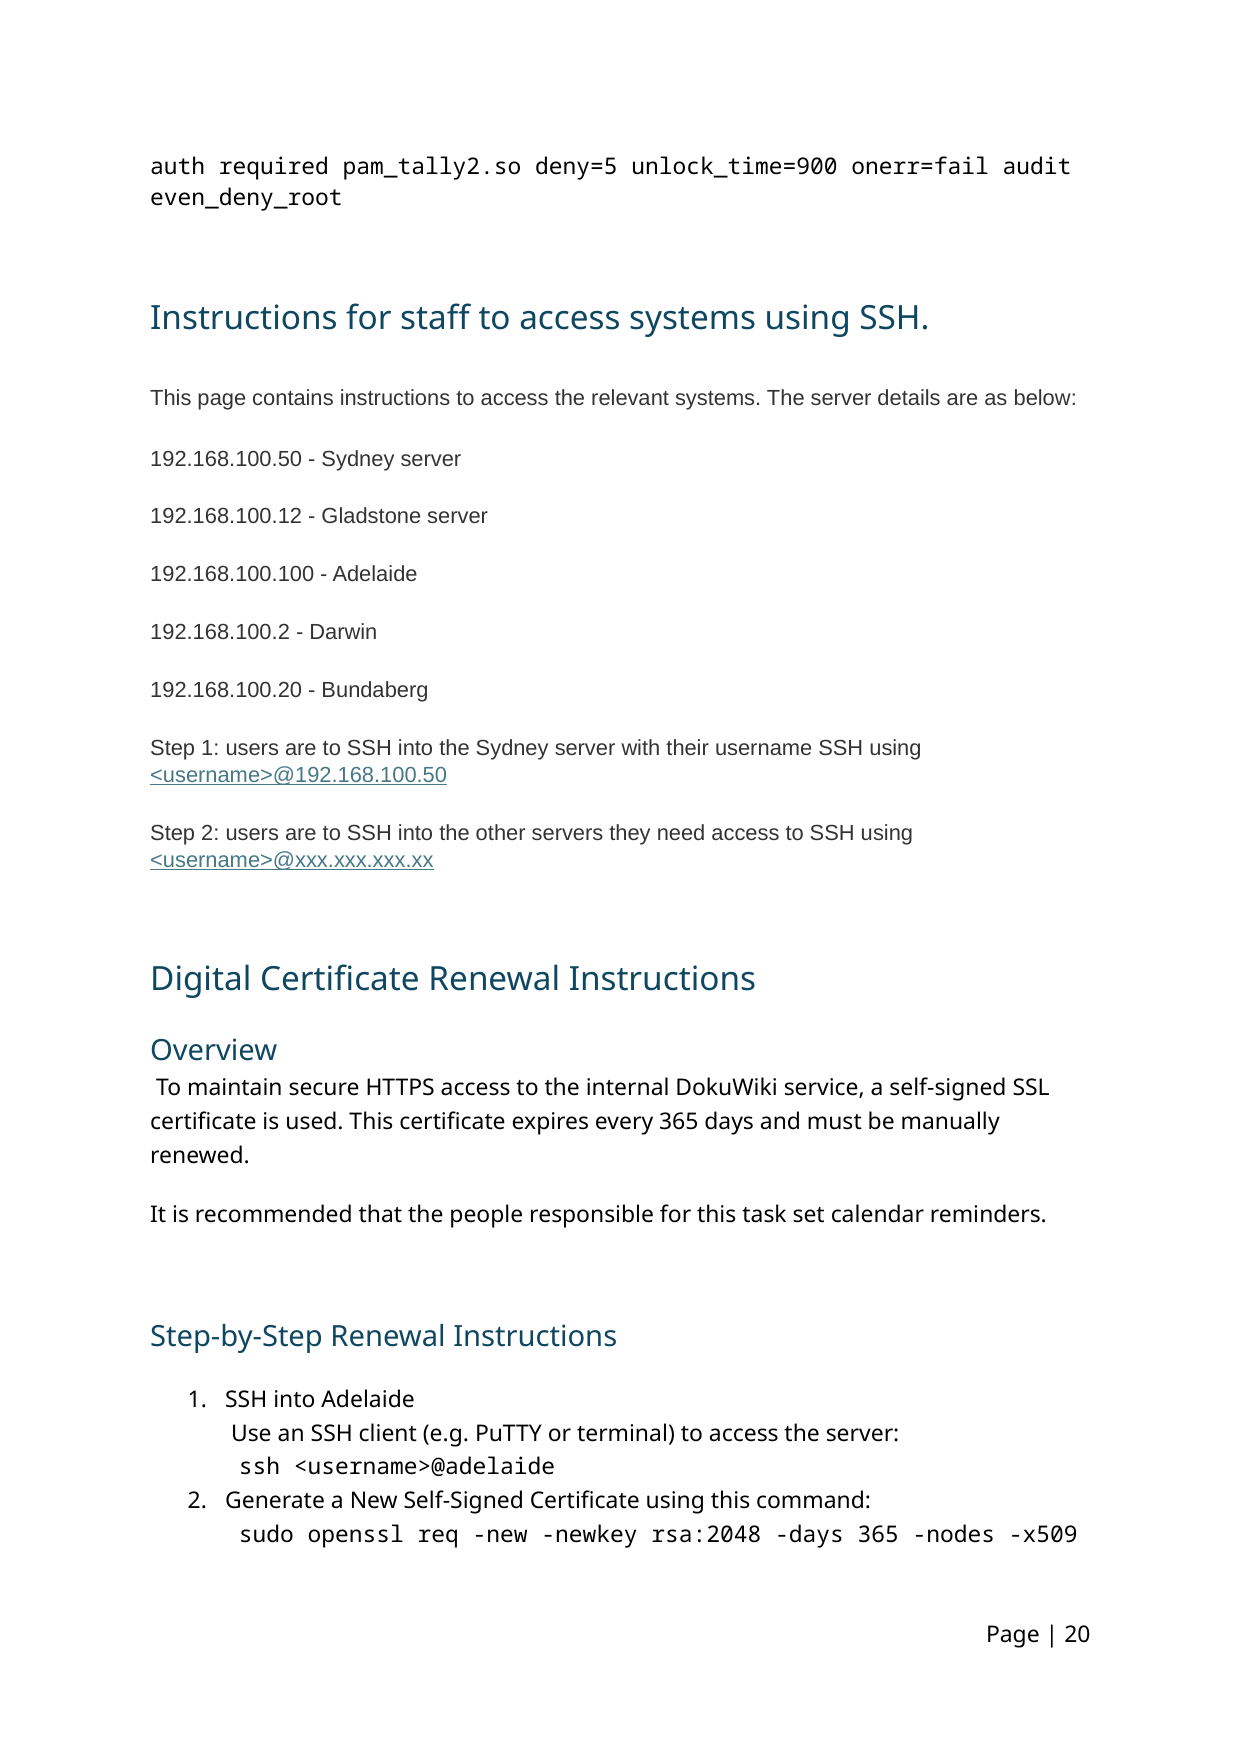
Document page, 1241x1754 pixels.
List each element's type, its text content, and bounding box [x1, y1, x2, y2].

text This page contains instructions to access the relevant systems. The server details are as below: 192.168.100.50 - Sydney server [150, 351, 1090, 471]
subtitle Step-by-Step Renewal Instructions [150, 1315, 1090, 1355]
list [187, 1484, 1090, 1549]
text Step 2: users are to SSH into the other servers they need access to SSH using <username>@xxx.xxx.xxx.xx [150, 820, 1090, 872]
text Overview To maintain secure HTTPS access to the internal DokuWiki service, a self-signed SSL certificate is used. This certificate expires every 365 days and must be manually renewed. [150, 1029, 1090, 1170]
text Step 1: users are to SSH into the Sydney server with their username SSH using <username>@192.168.100.50 [150, 735, 1090, 787]
text 192.168.100.2 - Darwin [150, 619, 1090, 644]
text 192.168.100.20 - Bundaberg [150, 677, 1090, 702]
text 192.168.100.100 - Adelaide [150, 561, 1090, 586]
list SSH into Adelaide Use an SSH client (e.g. PuTTY or terminal) to access the server: ssh <username>@adelaide [187, 1383, 1090, 1482]
text auth required pam_tally2.so deny=5 unlock_time=900 onerr=fail audit even_deny_root [150, 150, 1090, 212]
subtitle Digital Certificate Renewal Instructions [150, 955, 1090, 1001]
subtitle Instructions for staff to access systems using SSH. [150, 294, 1090, 339]
text 192.168.100.12 - Gladstone server [150, 503, 1090, 529]
text It is recommended that the people responsible for this task set calendar reminders. [150, 1197, 1090, 1229]
